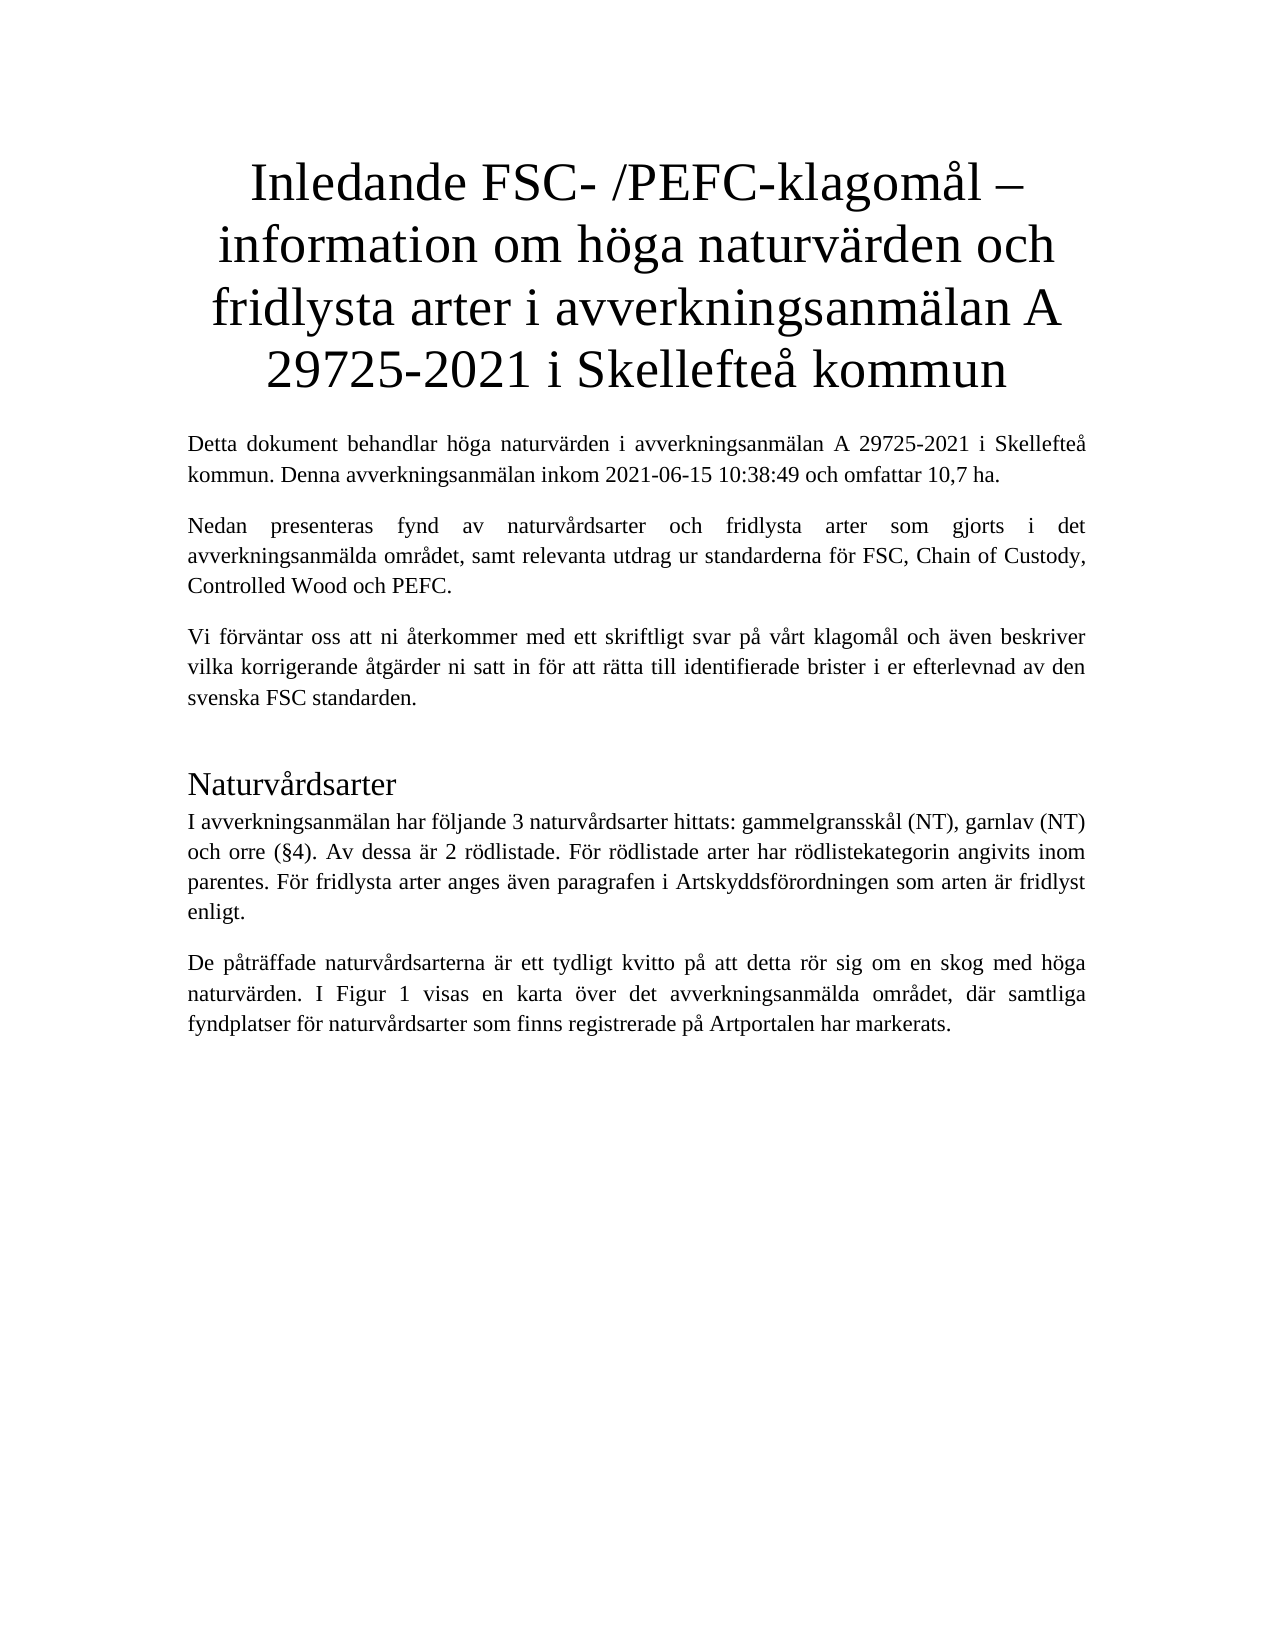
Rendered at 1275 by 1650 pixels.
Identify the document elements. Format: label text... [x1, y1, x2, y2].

text Nedan presenteras fynd av naturvårdsarter och fridlysta arter som gjorts i det avverkningsanmälda området, samt relevanta utdrag ur standarderna för FSC, Chain of Custody, Controlled Wood och PEFC. [187, 512, 1087, 598]
text Vi förväntar oss att ni återkommer med ett skriftligt svar på vårt klagomål och även beskriver vilka korrigerande åtgärder ni satt in för att rätta till identifierade brister i er efterlevnad av den svenska FSC standarden. [187, 623, 1087, 710]
title Inledande FSC- /PEFC-klagomål – information om höga naturvärden och fridlysta arter i avverkningsanmälan A 29725-2021 i Skellefteå kommun [187, 150, 1087, 399]
text De påträffade naturvårdsarterna är ett tydligt kvitto på att detta rör sig om en skog med höga naturvärden. I Figur 1 visas en karta över det avverkningsanmälda området, där samtliga fyndplatser för naturvårdsarter som finns registrerade på Artportalen har markerats. [187, 949, 1087, 1036]
text Detta dokument behandlar höga naturvärden i avverkningsanmälan A 29725-2021 i Skellefteå kommun. Denna avverkningsanmälan inkom 2021-06-15 10:38:49 och omfattar 10,7 ha. [187, 430, 1087, 487]
subtitle Naturvårdsarter [187, 764, 1087, 802]
text I avverkningsanmälan har följande 3 naturvårdsarter hittats: gammelgransskål (NT), garnlav (NT) och orre (§4). Av dessa är 2 rödlistade. För rödlistade arter har rödlistekategorin angivits inom parentes. För fridlysta arter anges även paragrafen i Artskyddsförordningen som arten är fridlyst enligt. [187, 808, 1087, 925]
